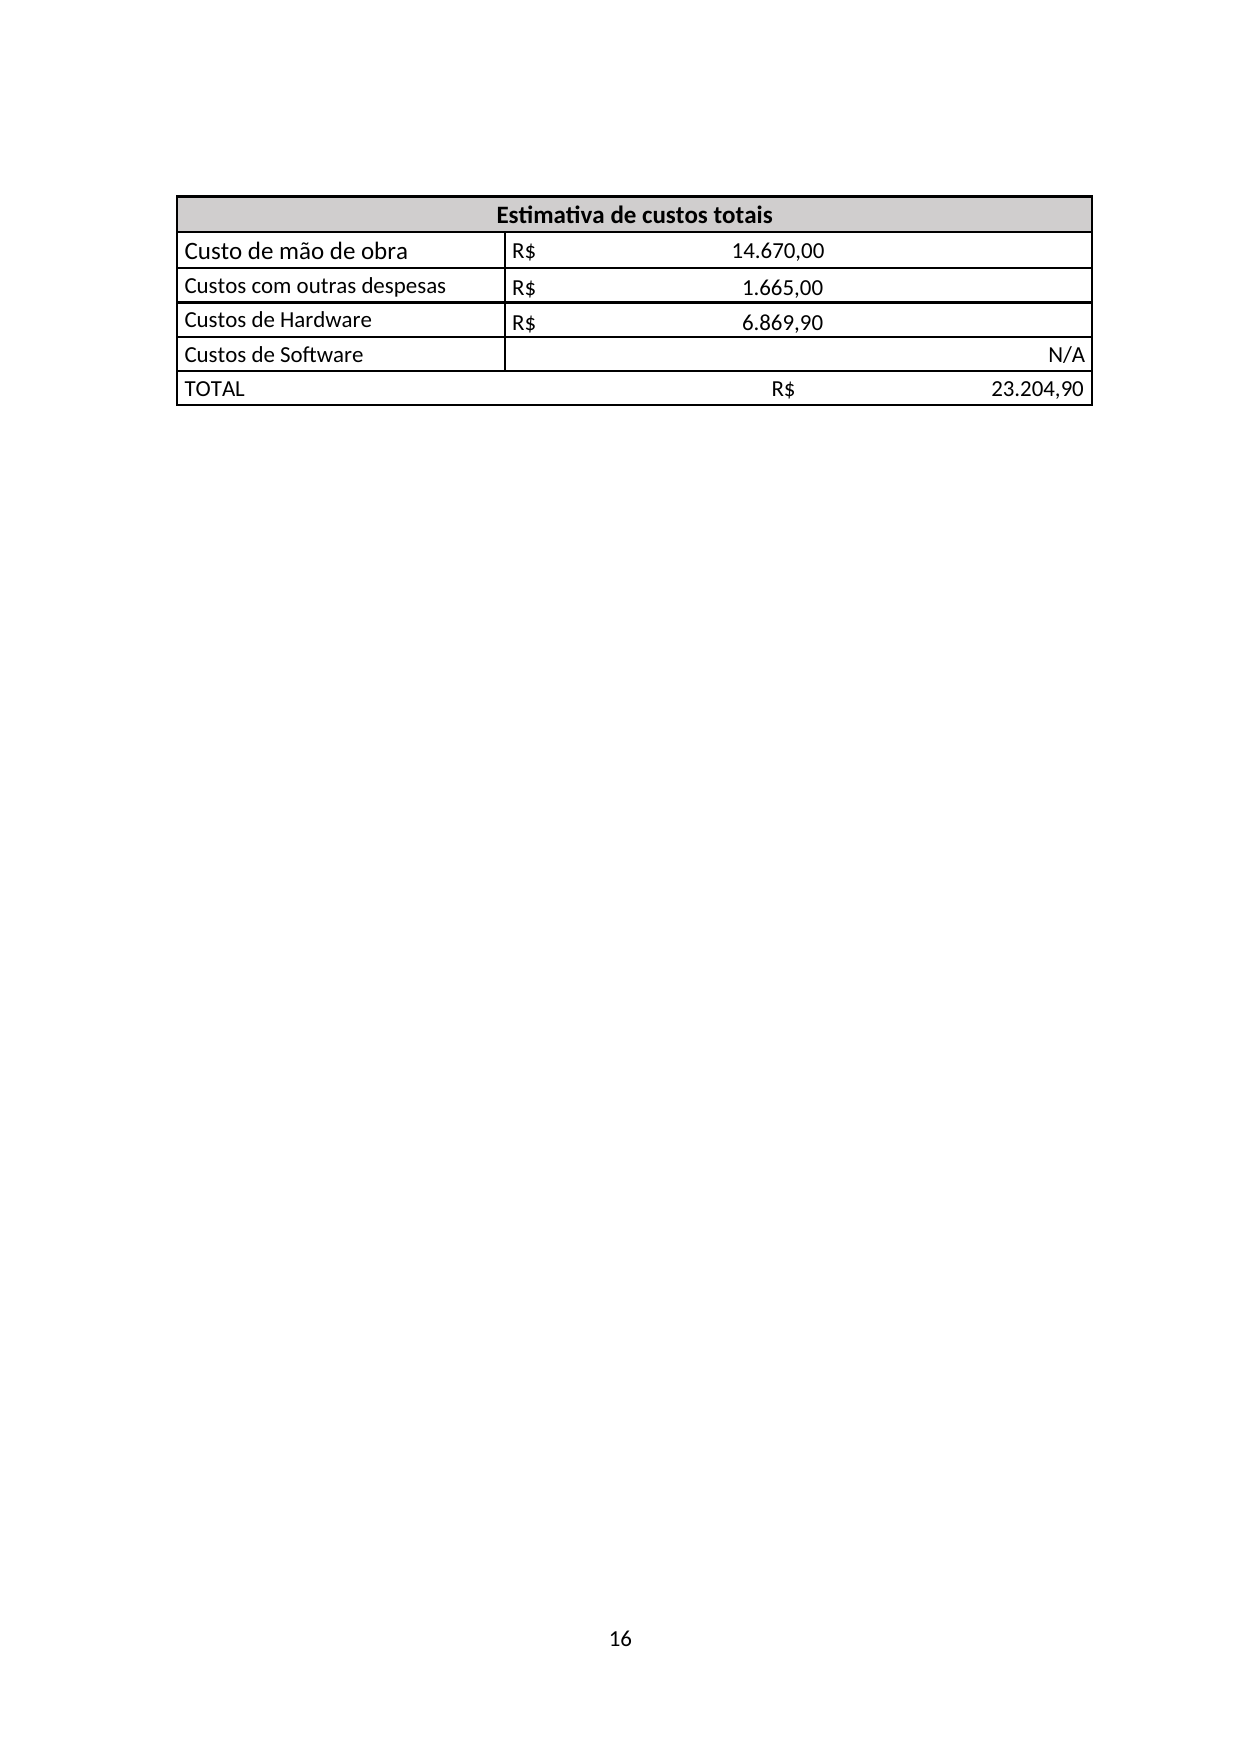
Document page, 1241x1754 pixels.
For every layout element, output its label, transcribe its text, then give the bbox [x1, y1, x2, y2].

table_cell R$ 23.204,90 [505, 372, 1091, 404]
table_cell R$ 14.670,00 [506, 233, 1091, 267]
table_cell Custos de Hardware [178, 304, 504, 336]
table_cell Custos com outras despesas [178, 269, 504, 301]
table_cell Custo de mão de obra [178, 233, 504, 267]
table_cell R$ 6.869,90 [506, 304, 1091, 336]
table_cell Custos de Software [178, 338, 504, 370]
table_cell R$ 1.665,00 [506, 269, 1091, 301]
table_cell TOTAL [178, 372, 504, 404]
table_header Estimativa de custos totais [178, 198, 1091, 231]
table_cell N/A [506, 338, 1091, 370]
